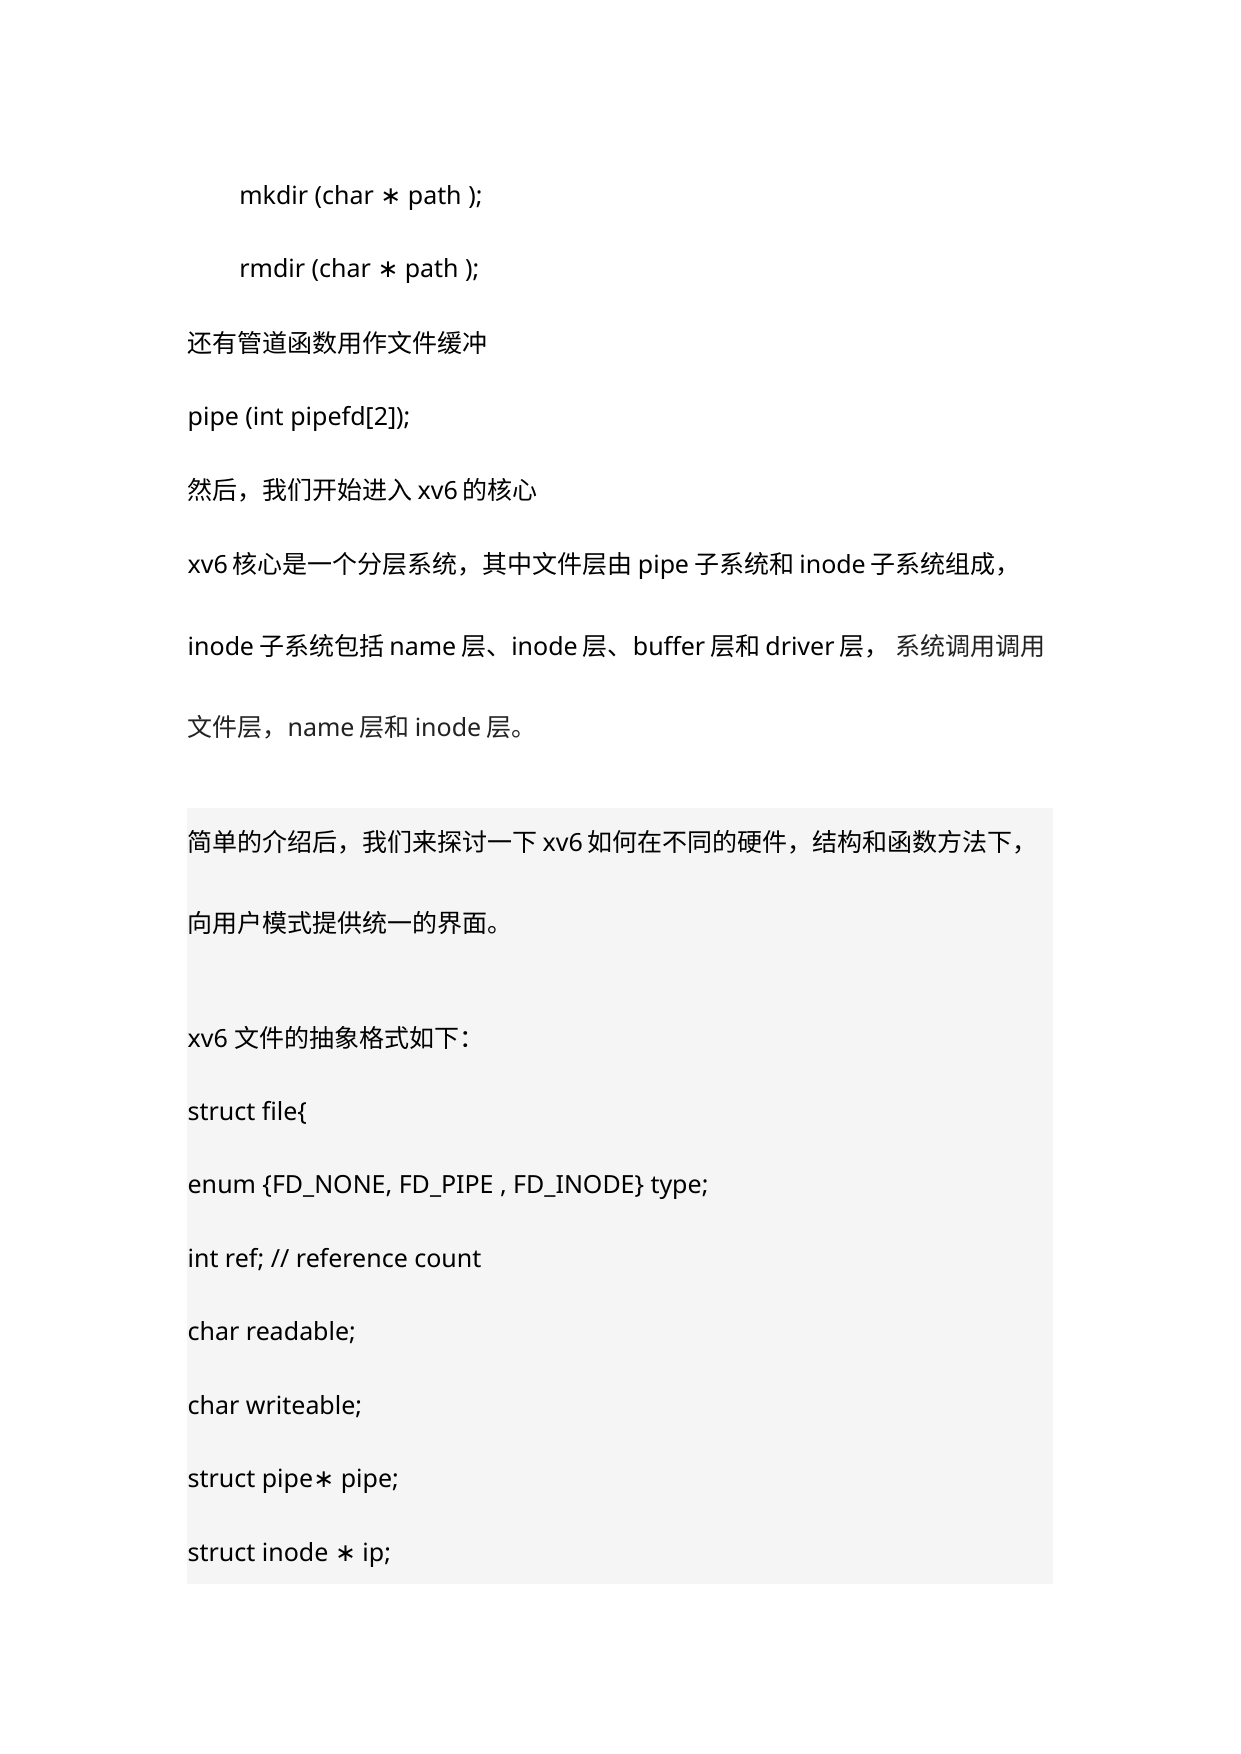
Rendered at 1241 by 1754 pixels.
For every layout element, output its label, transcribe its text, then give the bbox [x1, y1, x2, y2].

text xv6核心是一个分层系统，其中文件层由pipe子系统和inode子系统组成，inode子系统包括name层、inode层、buffer层和driver层， 系统调用调用文件层，name层和inode层。 [187, 530, 1053, 758]
text enum {FD_NONE, FD_PIPE , FD_INODE} type; [187, 1152, 1053, 1217]
text struct inode ∗ ip; [187, 1519, 1053, 1584]
text struct file{ [187, 1078, 1053, 1143]
text 简单的介绍后，我们来探讨一下xv6如何在不同的硬件，结构和函数方法下，向用户模式提供统一的界面。 [187, 808, 1053, 954]
text char readable; [187, 1298, 1053, 1363]
text mkdir (char ∗ path ); [239, 162, 1053, 227]
text pipe (int pipefd[2]); [187, 383, 1053, 448]
text 然后，我们开始进入xv6的核心 [187, 456, 1053, 521]
text rmdir (char ∗ path ); [239, 235, 1053, 300]
text char writeable; [187, 1372, 1053, 1437]
text int ref; // reference count [187, 1225, 1053, 1290]
text 还有管道函数用作文件缓冲 [187, 309, 1053, 374]
text xv6 文件的抽象格式如下： [187, 1004, 1053, 1069]
text struct pipe∗ pipe; [187, 1445, 1053, 1510]
